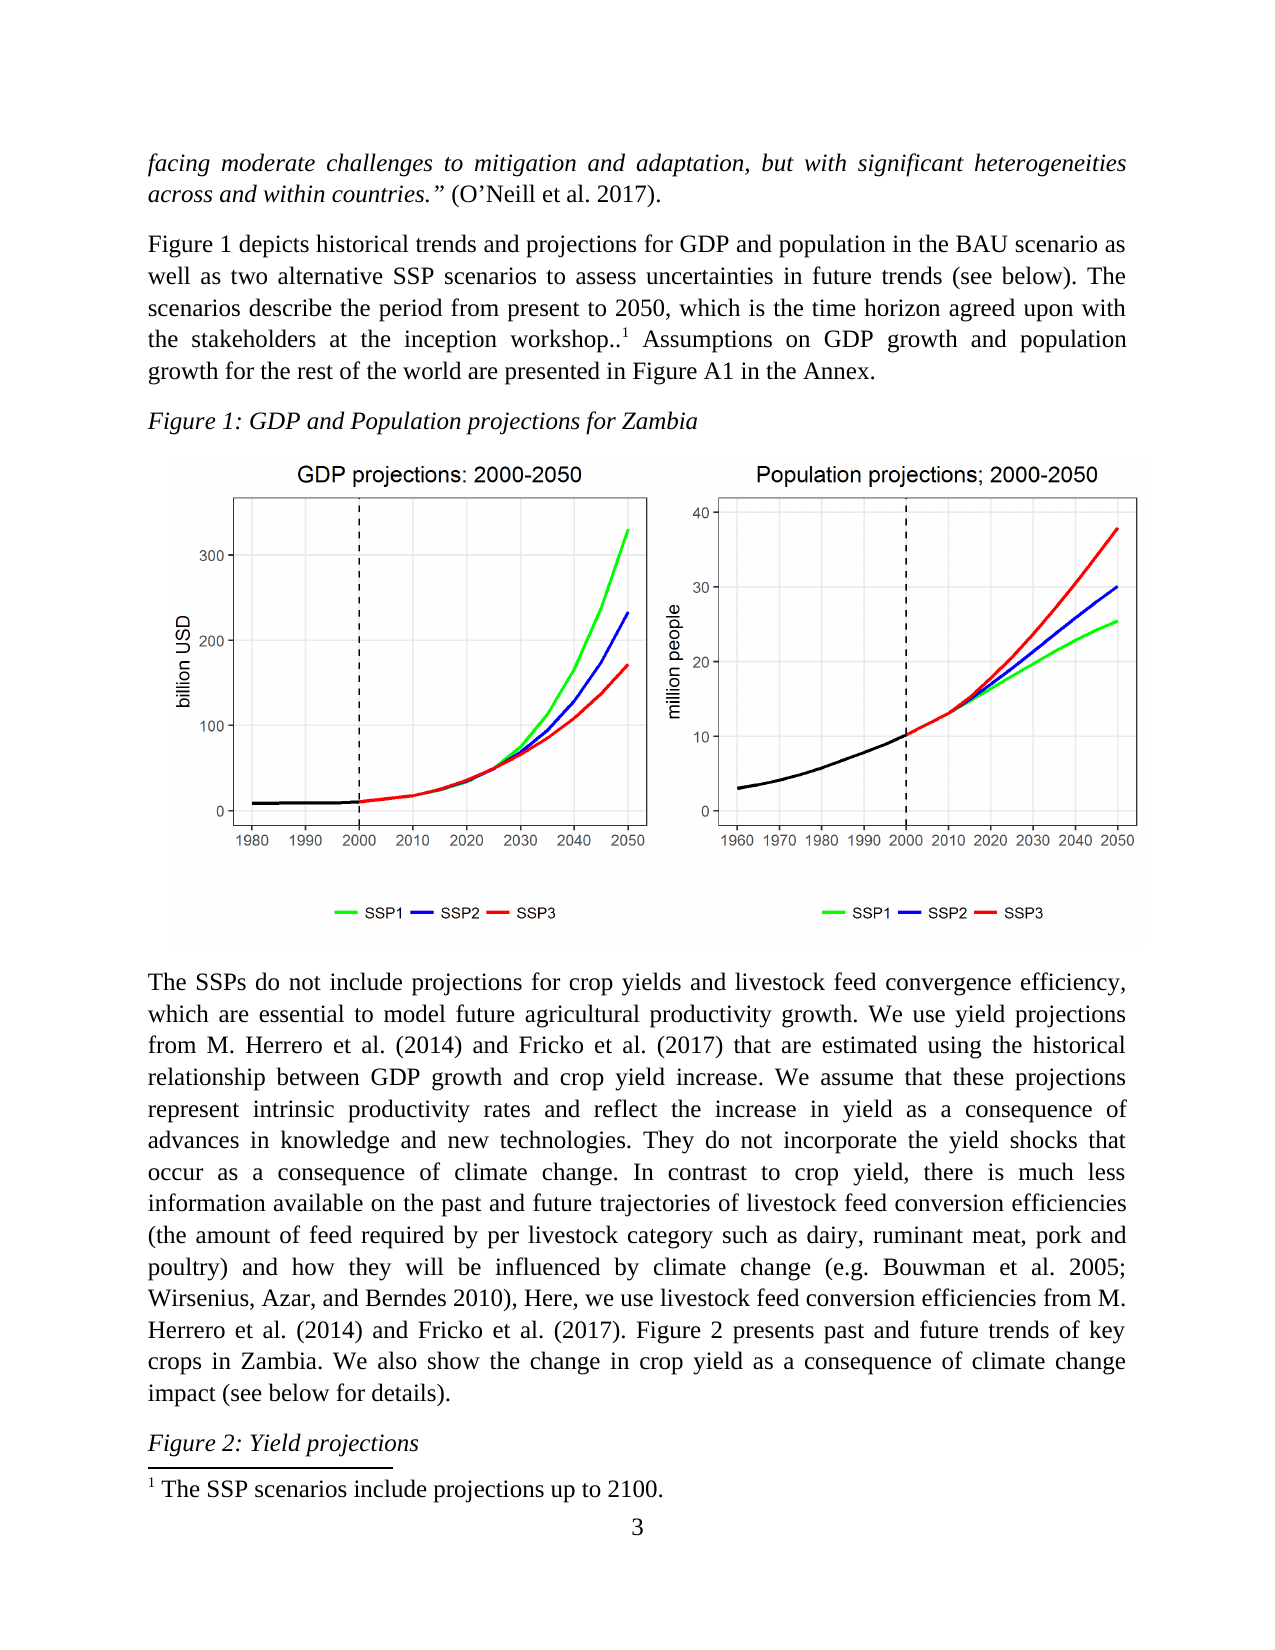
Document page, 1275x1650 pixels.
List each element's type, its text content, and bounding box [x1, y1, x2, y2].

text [148, 148, 1127, 208]
text Figure 1 depicts historical trends and projections for GDP and population in the BAU scenario as well as two alternative SSP scenarios to assess uncertainties in future trends (see below). The scenarios describe the period from present to 2050, which is the time horizon agreed upon with the stakeholders at the inception workshop.. Assumptions on GDP growth and population growth for the rest of the world are presented in Figure A1 in the Annex. [148, 229, 1127, 384]
text The SSPs do not include projections for crop yields and livestock feed convergence efficiency, which are essential to model future agricultural productivity growth. We use yield projections from M. Herrero et al. (2014) and Fricko et al. (2017) that are estimated using the historical relationship between GDP growth and crop yield increase. We assume that these projections represent intrinsic productivity rates and reflect the increase in yield as a consequence of advances in knowledge and new technologies. They do not incorporate the yield shocks that occur as a consequence of climate change. In contrast to crop yield, there is much less information available on the past and future trajectories of livestock feed conversion efficiencies (the amount of feed required by per livestock category such as dairy, ruminant meat, pork and poultry) and how they will be influenced by climate change (e.g. Bouwman et al. 2005; Wirsenius, Azar, and Berndes 2010), Here, we use livestock feed conversion efficiencies from M. Herrero et al. (2014) and Fricko et al. (2017). Figure 2 presents past and future trends of key crops in Zambia. We also show the change in crop yield as a consequence of climate change impact (see below for details). [148, 967, 1127, 1407]
picture [166, 456, 1146, 946]
text Figure 2: Yield projections [148, 1428, 1127, 1457]
text Figure 1: GDP and Population projections for Zambia [148, 406, 1127, 435]
